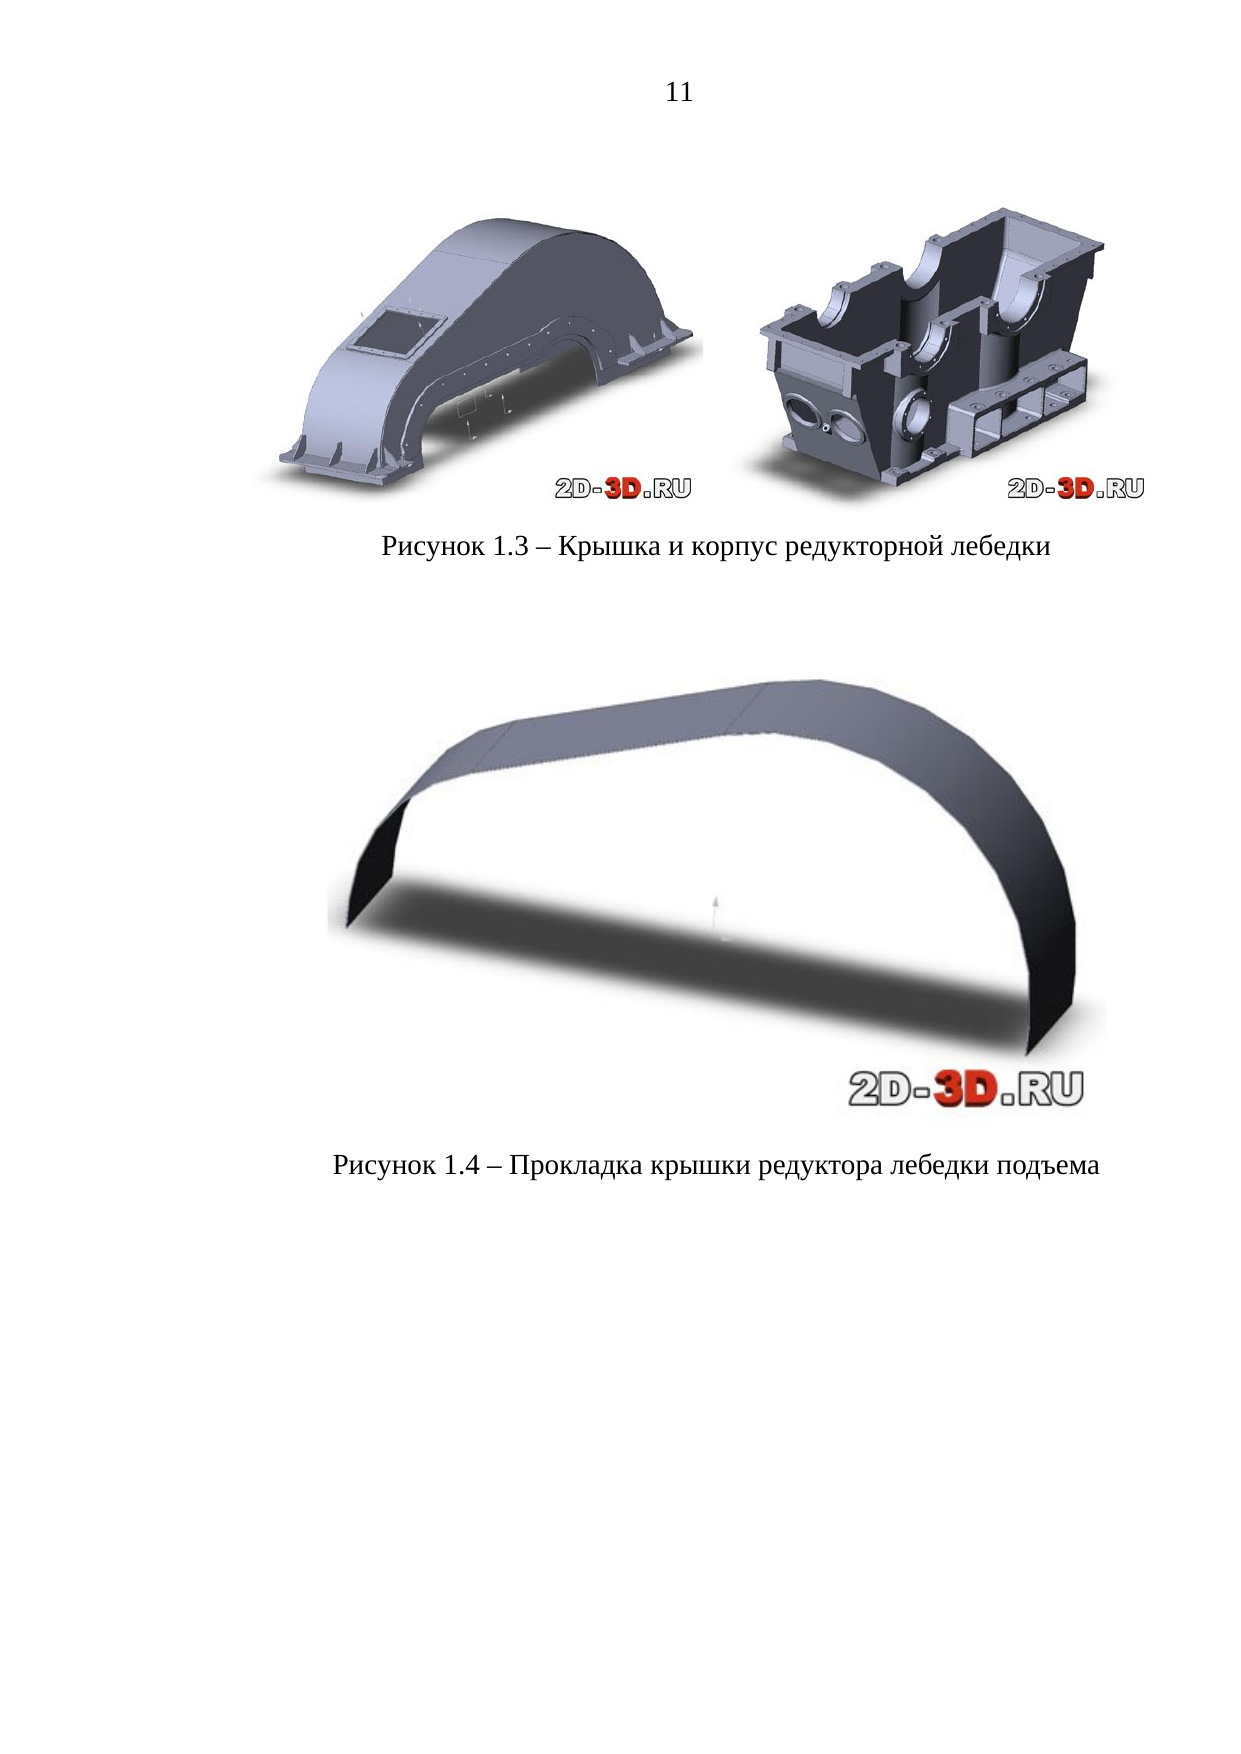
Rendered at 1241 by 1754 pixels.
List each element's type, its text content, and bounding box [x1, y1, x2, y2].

picture [251, 191, 1157, 512]
picture [325, 578, 1107, 1131]
text Рисунок 1.3 – Крышка и корпус редукторной лебедки [177, 528, 1181, 562]
text Рисунок 1.4 – Прокладка крышки редуктора лебедки подъема [177, 1147, 1181, 1180]
